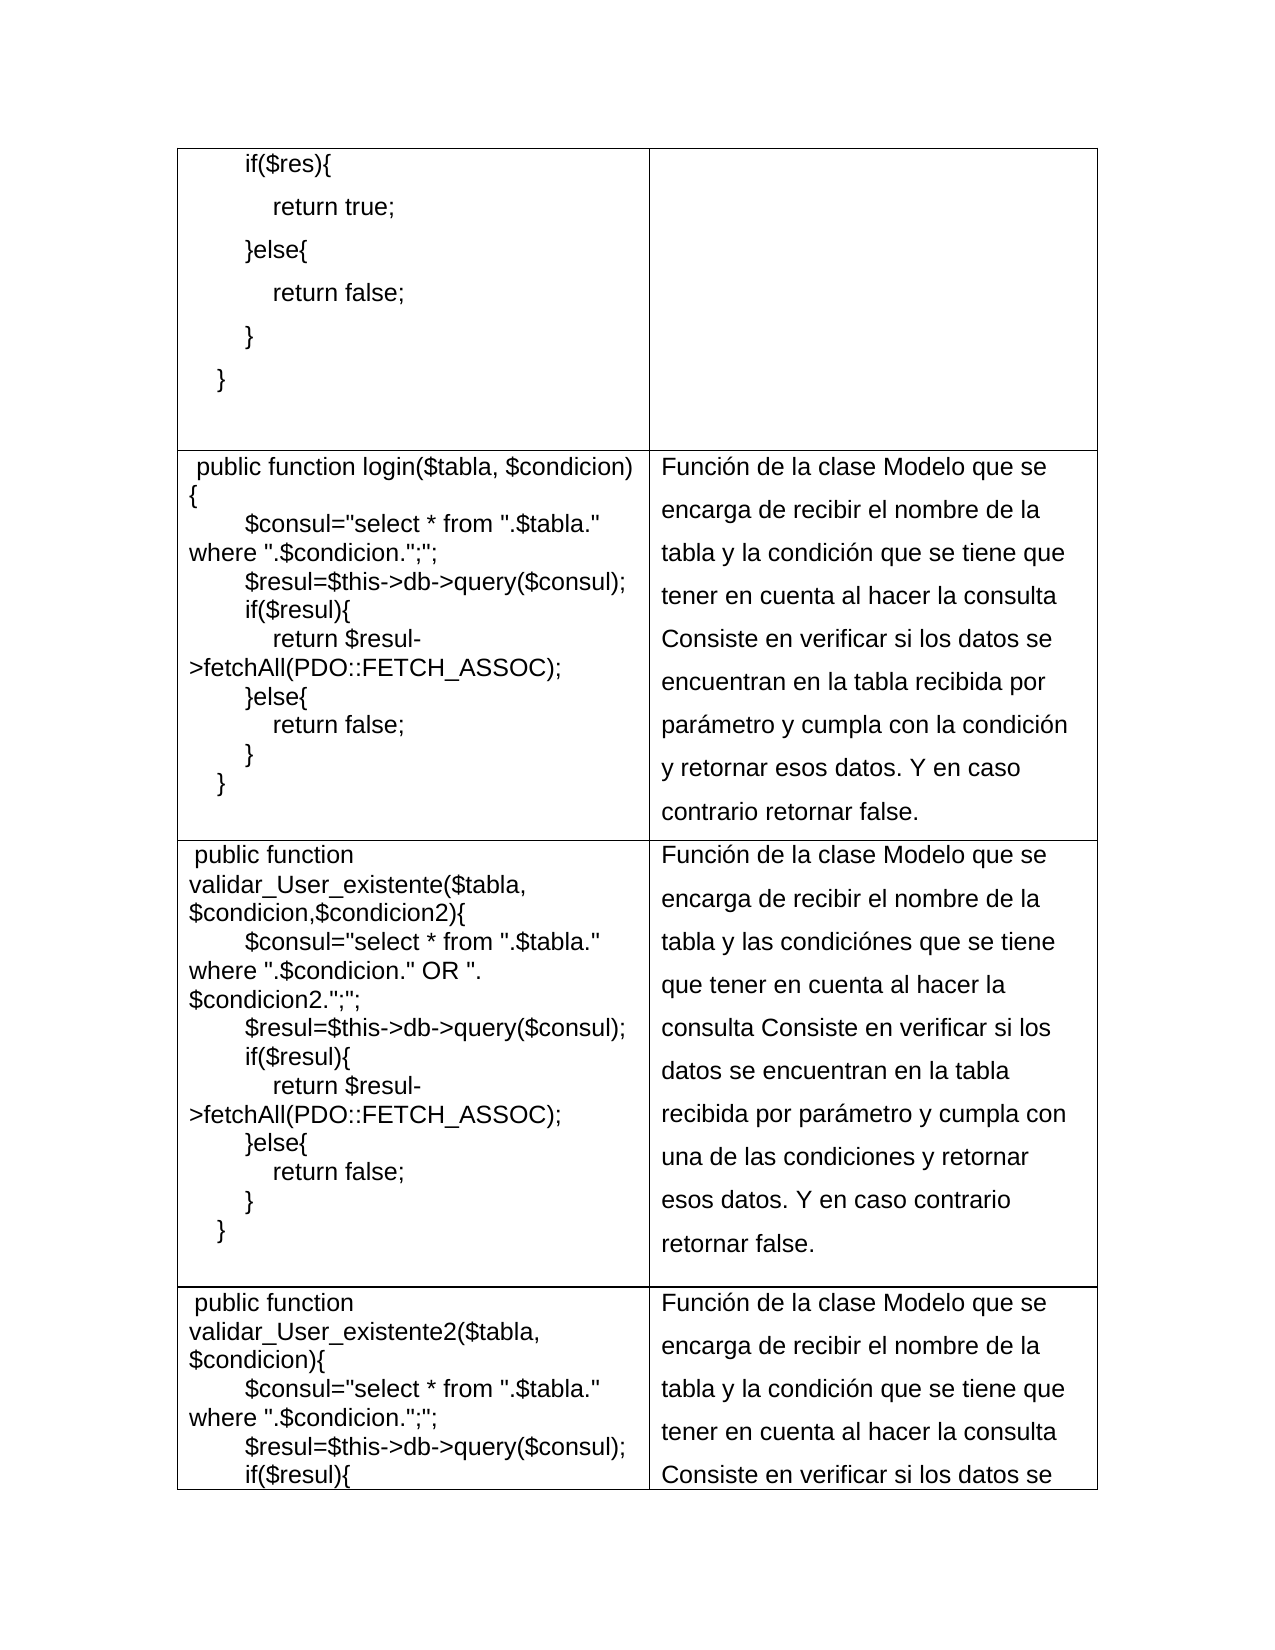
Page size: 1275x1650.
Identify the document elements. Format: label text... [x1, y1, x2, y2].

table_cell Función de la clase Modelo que se encarga de recibir el nombre de la tabla y las condiciónes que se tiene que tener en cuenta al hacer la consulta Consiste en verificar si los datos se encuentran en la tabla recibida por parámetro y cumpla con una de las condiciones y retornar esos datos. Y en caso contrario retornar false. [650, 841, 1097, 1286]
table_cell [650, 149, 1097, 450]
table_cell public function validar_User_existente($tabla, $condicion,$condicion2){ $consul="select * from ".$tabla." where ".$condicion." OR ".$condicion2.";"; $resul=$this->db->query($consul); if($resul){ return $resul->fetchAll(PDO::FETCH_ASSOC); }else{ return false; } } [178, 841, 649, 1286]
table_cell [650, 1288, 1097, 1489]
table_cell public function login($tabla, $condicion){ $consul="select * from ".$tabla." where ".$condicion.";"; $resul=$this->db->query($consul); if($resul){ return $resul->fetchAll(PDO::FETCH_ASSOC); }else{ return false; } } [178, 451, 649, 839]
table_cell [178, 149, 649, 450]
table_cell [178, 1288, 649, 1489]
